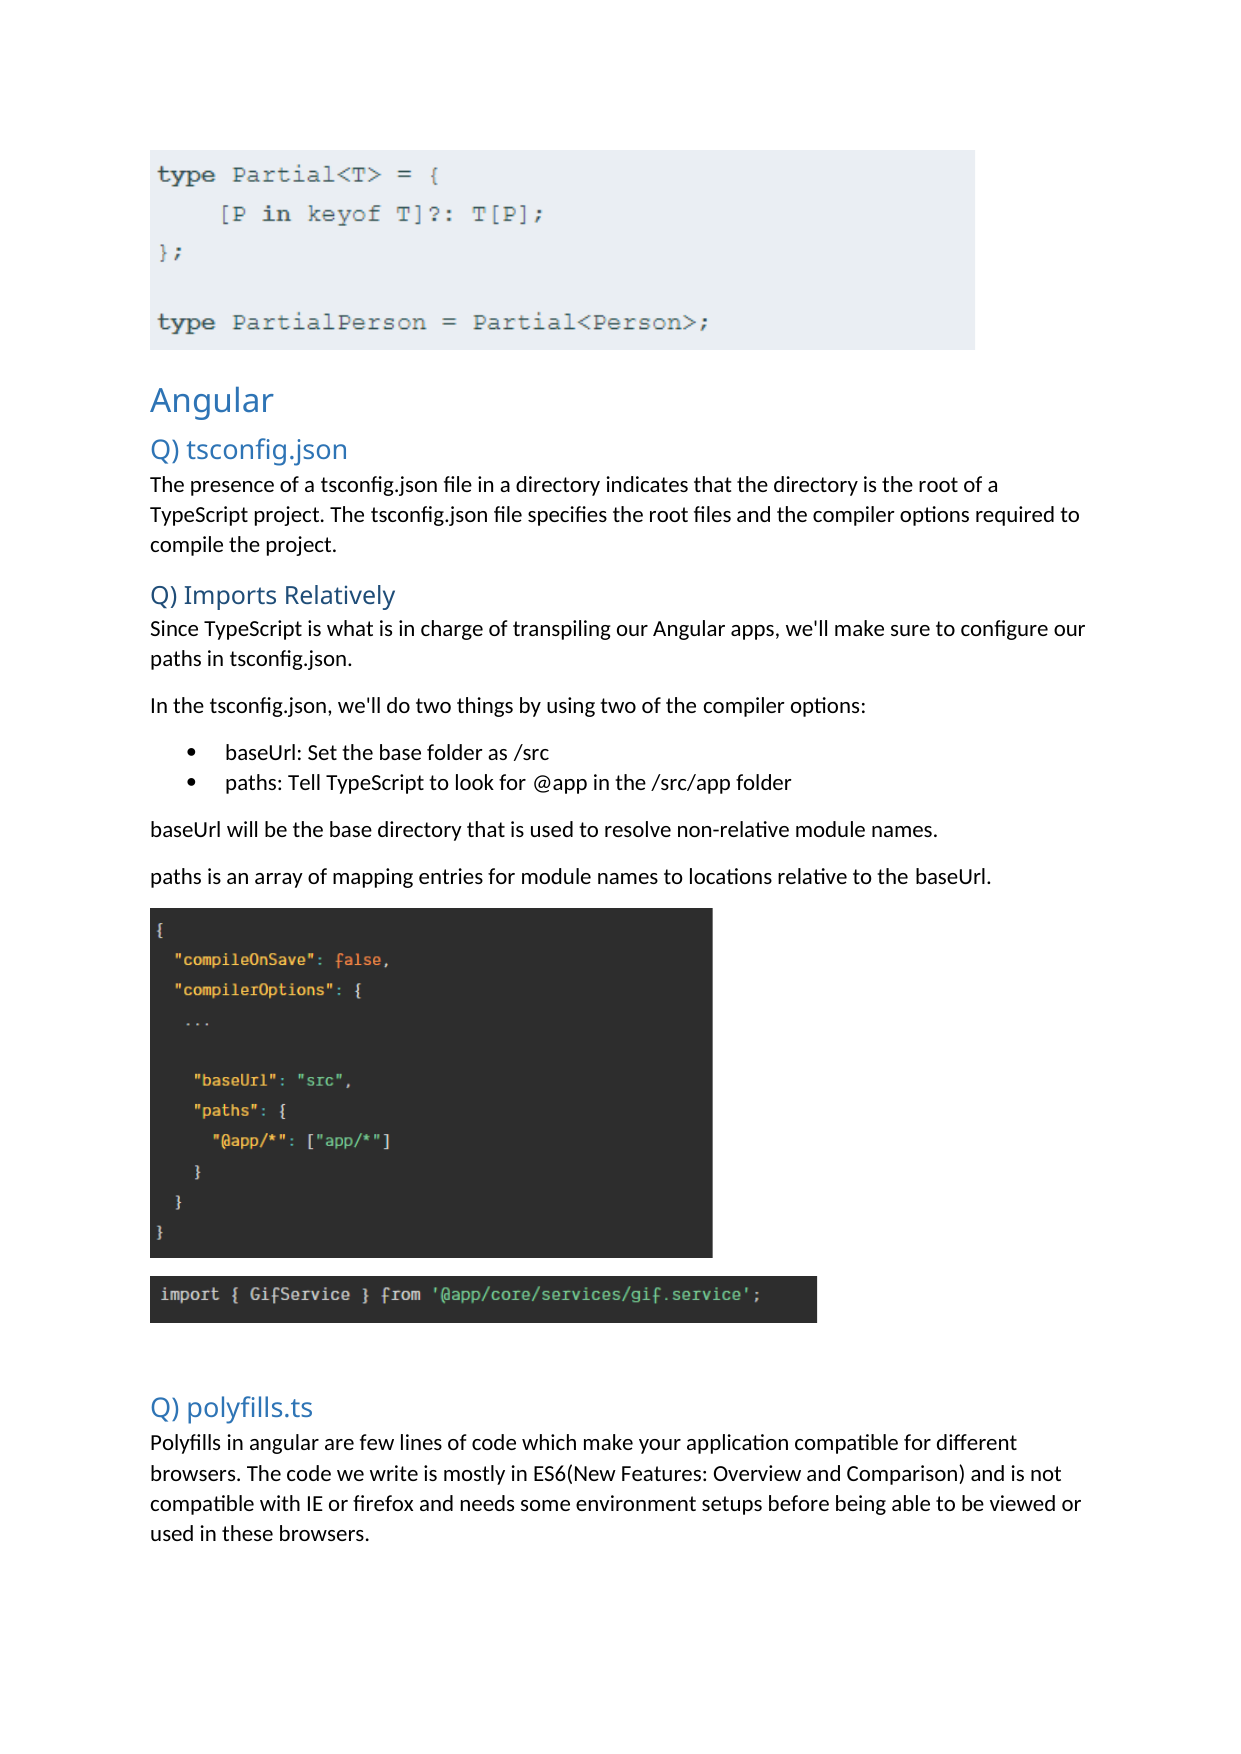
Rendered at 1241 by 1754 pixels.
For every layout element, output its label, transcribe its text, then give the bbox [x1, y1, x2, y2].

text baseUrl will be the base directory that is used to resolve non-relative module names. [150, 815, 1090, 843]
subtitle Q) tsconfig.json [150, 430, 1090, 467]
text Polyfills in angular are few lines of code which make your application compatible for different browsers. The code we write is mostly in ES6(New Features: Overview and Comparison) and is not compatible with IE or firefox and needs some environment setups before being able to be viewed or used in these browsers. [150, 1428, 1090, 1547]
text Since TypeScript is what is in charge of transpiling our Angular apps, we'll make sure to configure our paths in tsconfig.json. [150, 614, 1090, 672]
subtitle Q) Imports Relatively [150, 577, 1090, 611]
list paths: Tell TypeScript to look for @app in the /src/app folder [187, 768, 1090, 796]
picture [150, 1276, 818, 1323]
picture [150, 150, 976, 350]
text The presence of a tsconfig.json file in a directory indicates that the directory is the root of a TypeScript project. The tsconfig.json file specifies the root files and the compiler options required to compile the project. [150, 470, 1090, 558]
text In the tsconfig.json, we'll do two things by using two of the compiler options: [150, 691, 1090, 719]
subtitle Angular [150, 377, 1090, 423]
text paths is an array of mapping entries for module names to locations relative to the baseUrl. [150, 862, 1090, 890]
list baseUrl: Set the base folder as /src [187, 738, 1090, 766]
picture [150, 908, 713, 1258]
subtitle Q) polyfills.ts [150, 1389, 1090, 1426]
